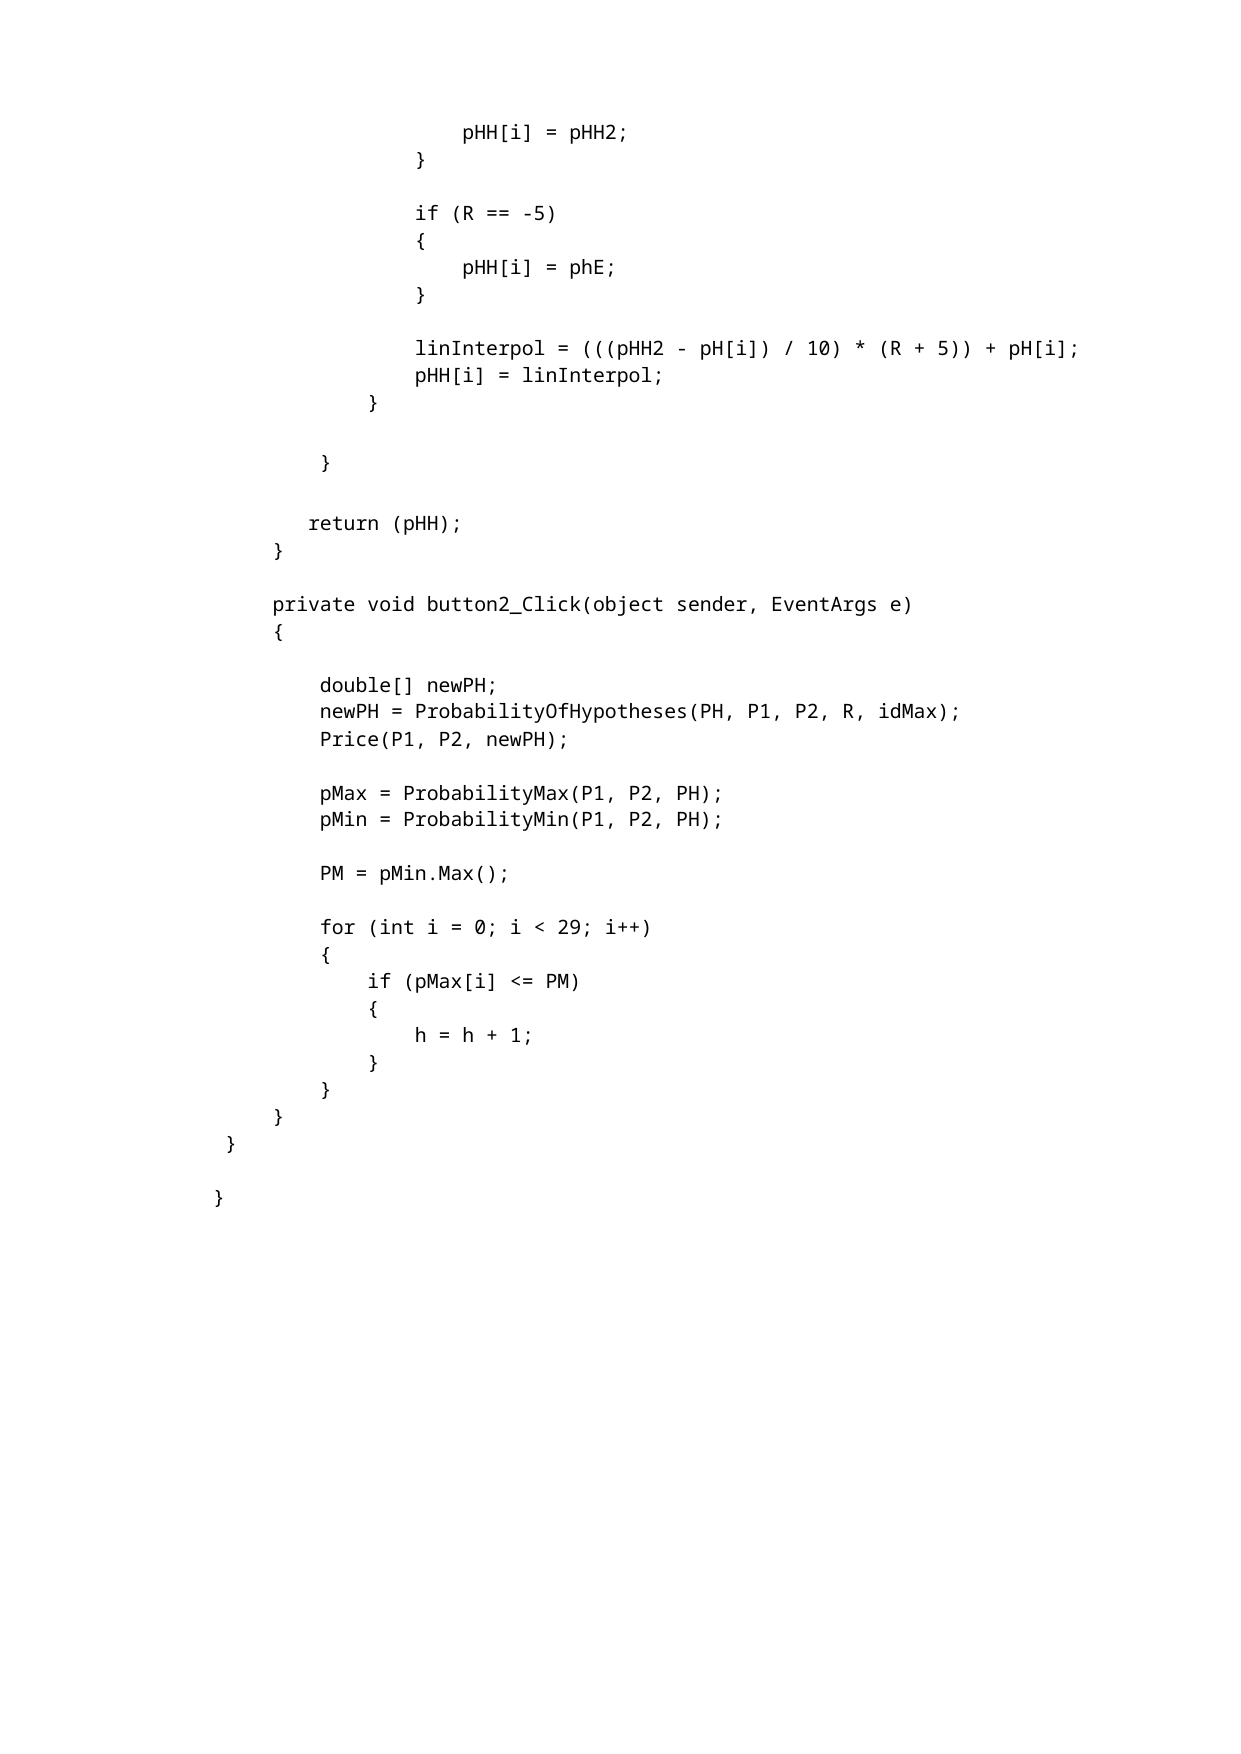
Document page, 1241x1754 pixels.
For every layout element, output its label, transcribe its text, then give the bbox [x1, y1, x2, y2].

text } [177, 280, 1152, 307]
text private void button2_Click(object sender, EventArgs e) [177, 590, 1152, 617]
text } [177, 448, 1152, 475]
text PM = pMin.Max(); [177, 860, 1152, 887]
text } [177, 145, 1152, 172]
text } [177, 1048, 1152, 1076]
text if (R == -5) [177, 199, 1152, 226]
text } [177, 536, 1152, 563]
text Price(P1, P2, newPH); [177, 725, 1152, 752]
text pHH[i] = pHH2; [177, 118, 1152, 145]
text pMax = ProbabilityMax(P1, P2, PH); [177, 779, 1152, 806]
text double[] newPH; [177, 671, 1152, 698]
text } [177, 1102, 1152, 1129]
text pHH[i] = phE; [177, 253, 1152, 280]
text { [177, 226, 1152, 253]
text { [177, 617, 1152, 644]
text pHH[i] = linInterpol; [177, 361, 1152, 388]
text return (pHH); [177, 509, 1152, 536]
text } [177, 1129, 1152, 1156]
text newPH = ProbabilityOfHypotheses(PH, P1, P2, R, idMax); [177, 698, 1152, 725]
text } [177, 388, 1152, 415]
text { [177, 994, 1152, 1022]
text linInterpol = (((pHH2 - pH[i]) / 10) * (R + 5)) + pH[i]; [177, 334, 1152, 361]
text } [177, 1183, 1152, 1210]
text { [177, 941, 1152, 968]
text h = h + 1; [177, 1022, 1152, 1048]
text } [177, 1076, 1152, 1102]
text if (pMax[i] <= PM) [177, 968, 1152, 994]
text for (int i = 0; i < 29; i++) [177, 914, 1152, 941]
text pMin = ProbabilityMin(P1, P2, PH); [177, 806, 1152, 833]
